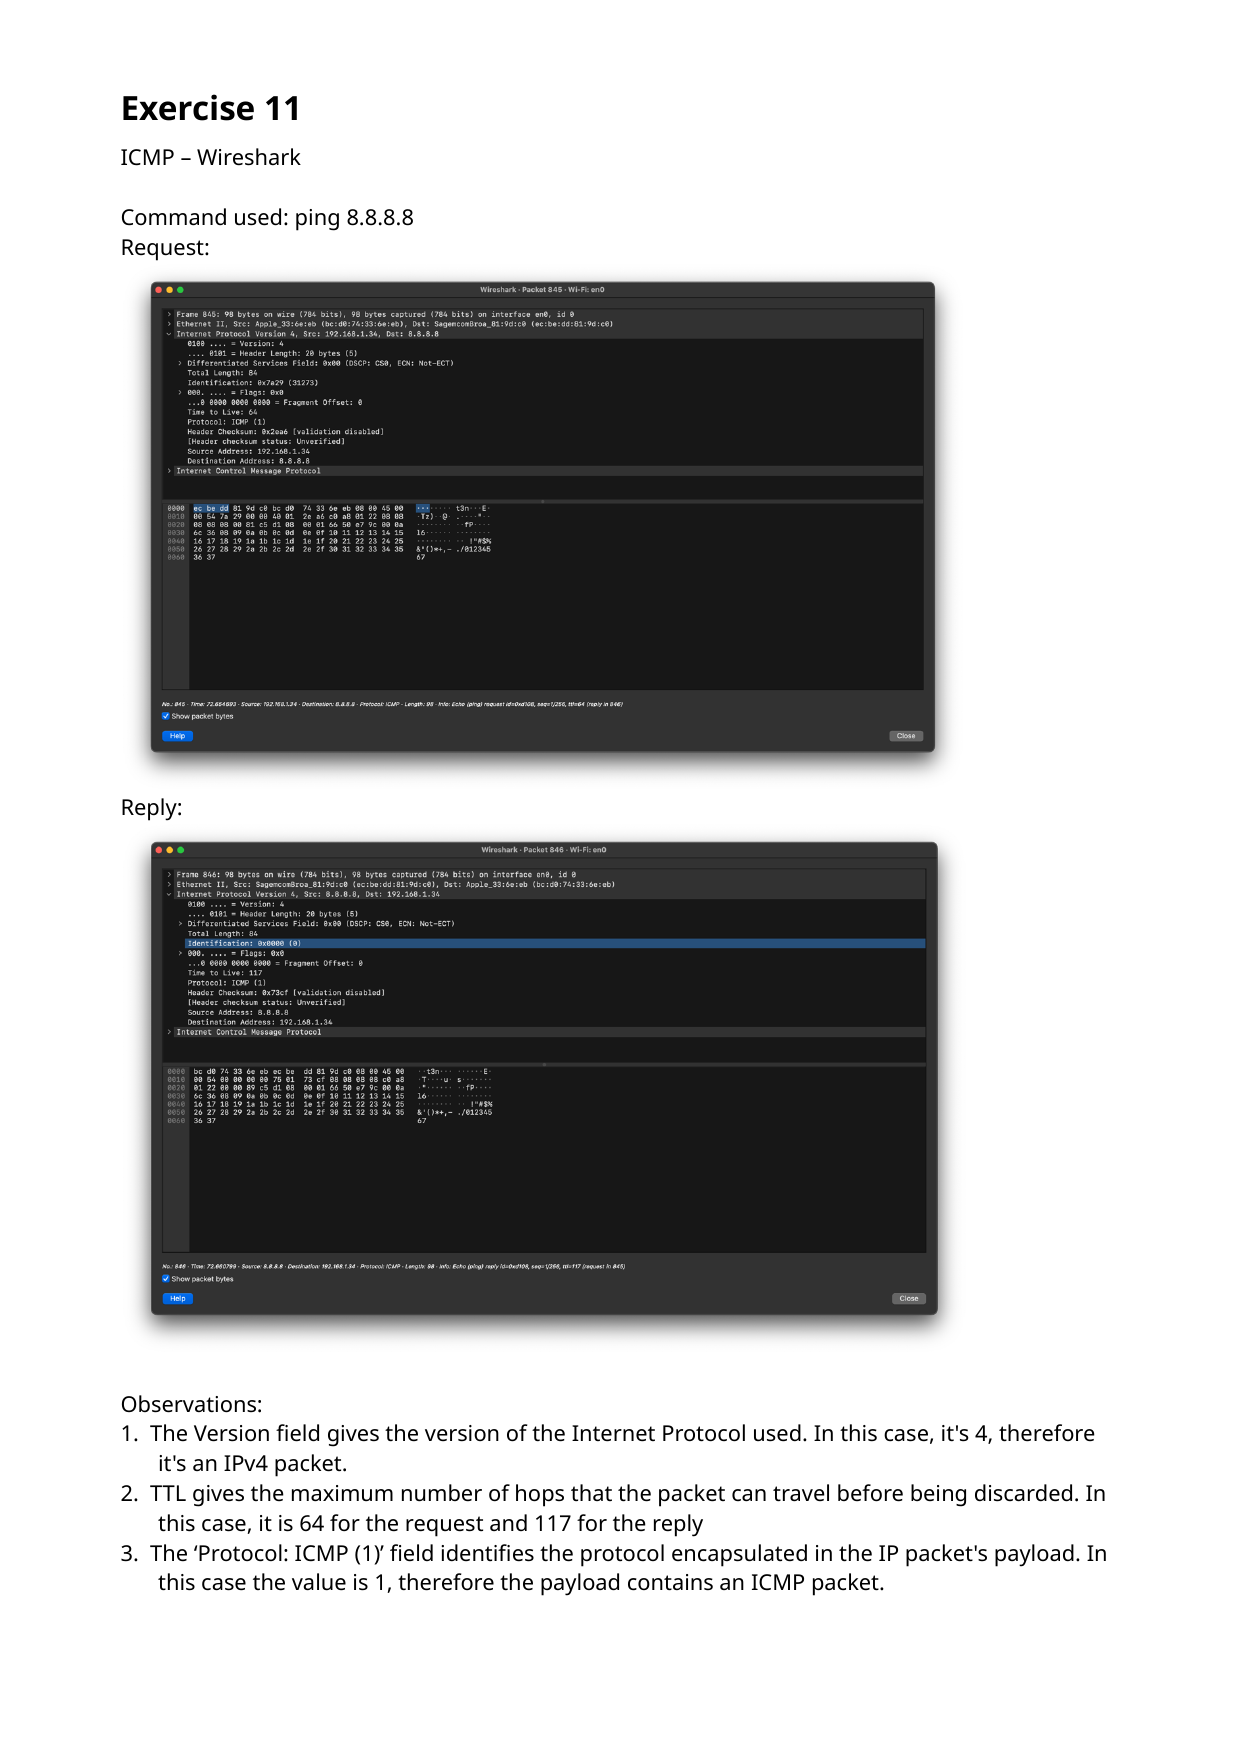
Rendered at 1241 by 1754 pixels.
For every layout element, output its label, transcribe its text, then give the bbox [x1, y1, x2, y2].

list The Version field gives the version of the Internet Protocol used. In this case, it's 4, therefore it's an IPv4 packet. [120, 1418, 1124, 1478]
picture [120, 821, 968, 1355]
list The ‘Protocol: ICMP (1)’ field identifies the protocol encapsulated in the IP packet's payload. In this case the value is 1, therefore the payload contains an ICMP packet. [120, 1537, 1124, 1597]
picture [120, 261, 964, 792]
list TTL gives the maximum number of hops that the packet can travel before being discarded. In this case, it is 64 for the request and 117 for the reply [120, 1478, 1124, 1537]
text Request: [120, 232, 1124, 261]
text Observations: [120, 1388, 1124, 1418]
text ICMP – Wireshark [120, 142, 1124, 172]
text Reply: [120, 792, 1124, 822]
text Exercise 11 [120, 84, 1124, 130]
text Command used: ping 8.8.8.8 [120, 202, 1124, 232]
